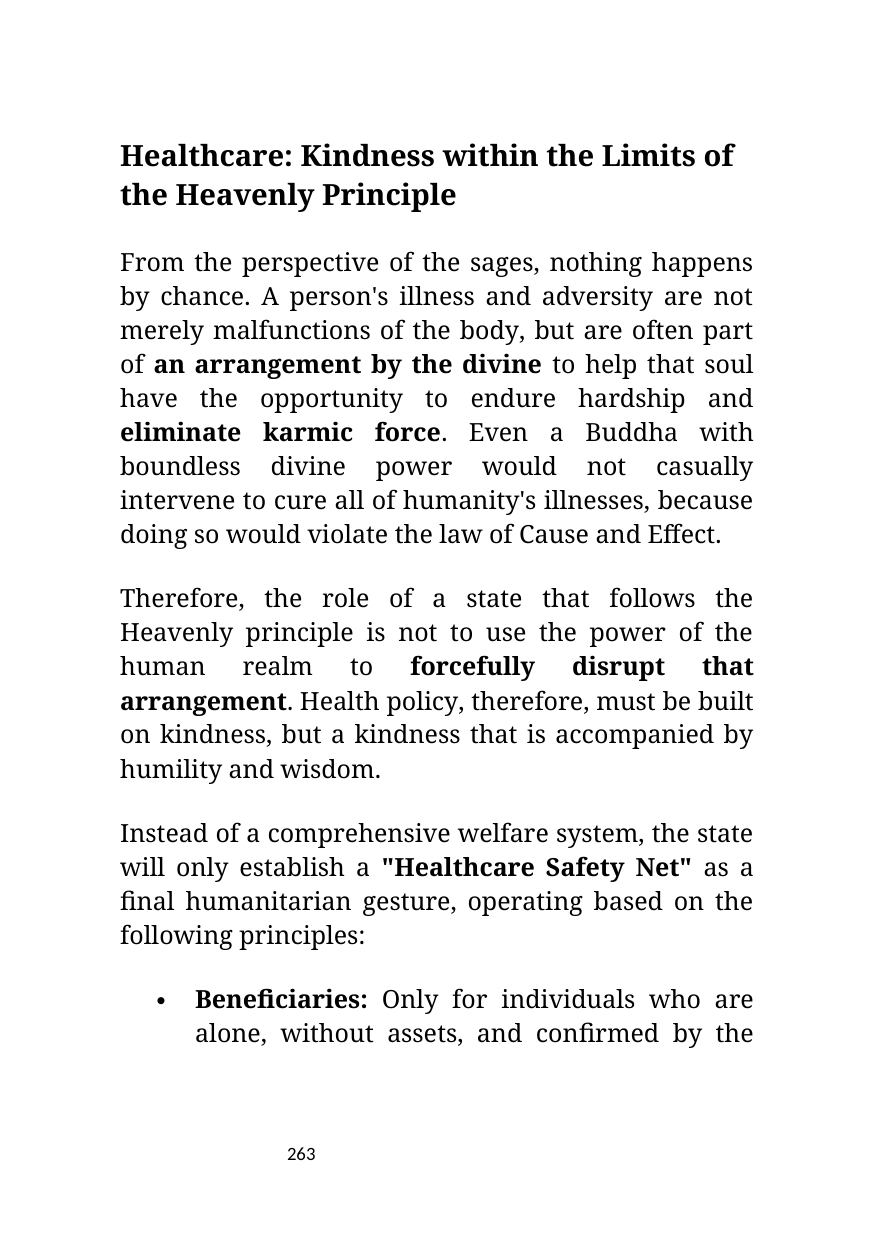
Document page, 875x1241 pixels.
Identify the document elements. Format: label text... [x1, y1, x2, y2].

text Instead of a comprehensive welfare system, the state will only establish a "Healthcare Safety Net" as a final humanitarian gesture, operating based on the following principles: [120, 815, 754, 952]
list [157, 982, 754, 1050]
text From the perspective of the sages, nothing happens by chance. A person's illness and adversity are not merely malfunctions of the body, but are often part of an arrangement by the divine to help that soul have the opportunity to endure hardship and eliminate karmic force. Even a Buddha with boundless divine power would not casually intervene to cure all of humanity's illnesses, because doing so would violate the law of Cause and Effect. [120, 244, 754, 551]
text Healthcare: Kindness within the Limits of the Heavenly Principle [120, 135, 754, 214]
text Therefore, the role of a state that follows the Heavenly principle is not to use the power of the human realm to forcefully disrupt that arrangement. Health policy, therefore, must be built on kindness, but a kindness that is accompanied by humility and wisdom. [120, 581, 754, 785]
